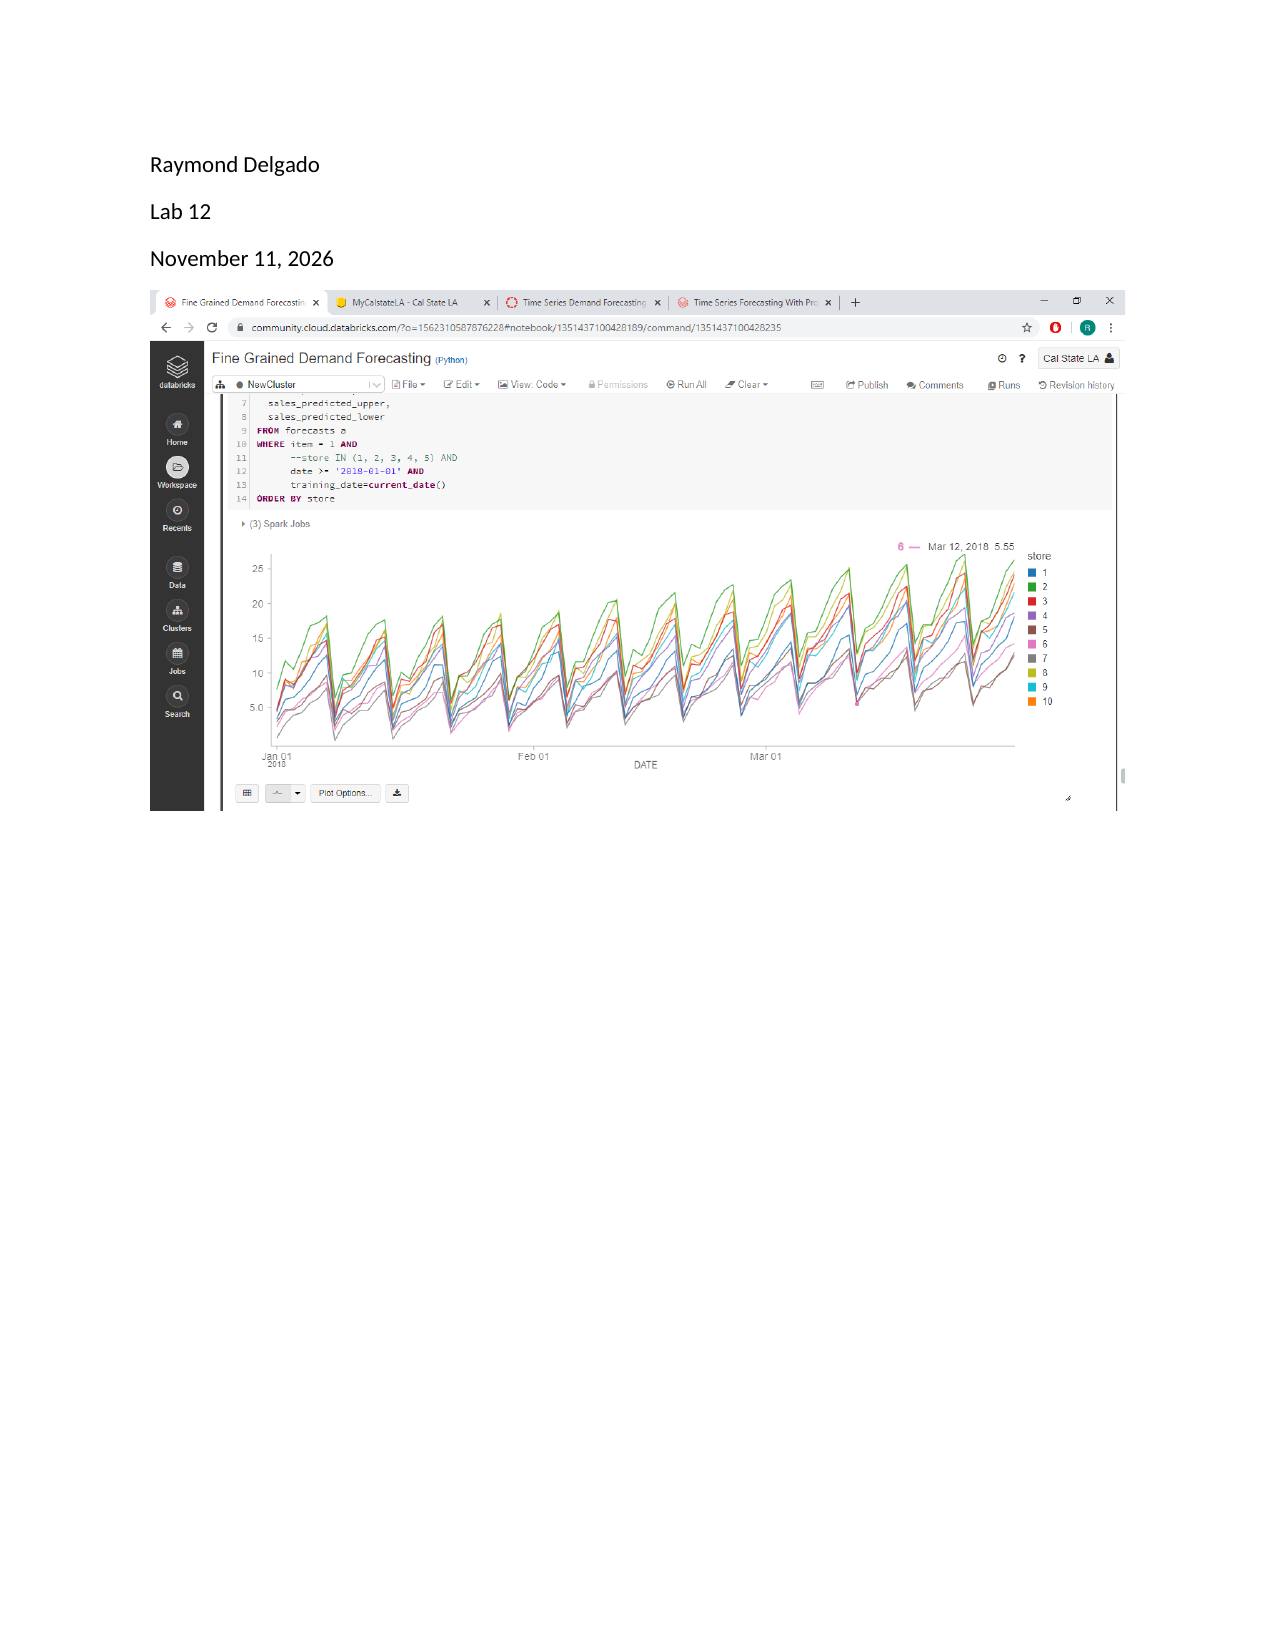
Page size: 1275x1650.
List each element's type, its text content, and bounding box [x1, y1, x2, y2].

text Lab 12 [150, 197, 1125, 225]
picture [150, 290, 1125, 811]
text April 27, 2020 [150, 244, 1125, 272]
text Raymond Delgado [150, 150, 1125, 178]
